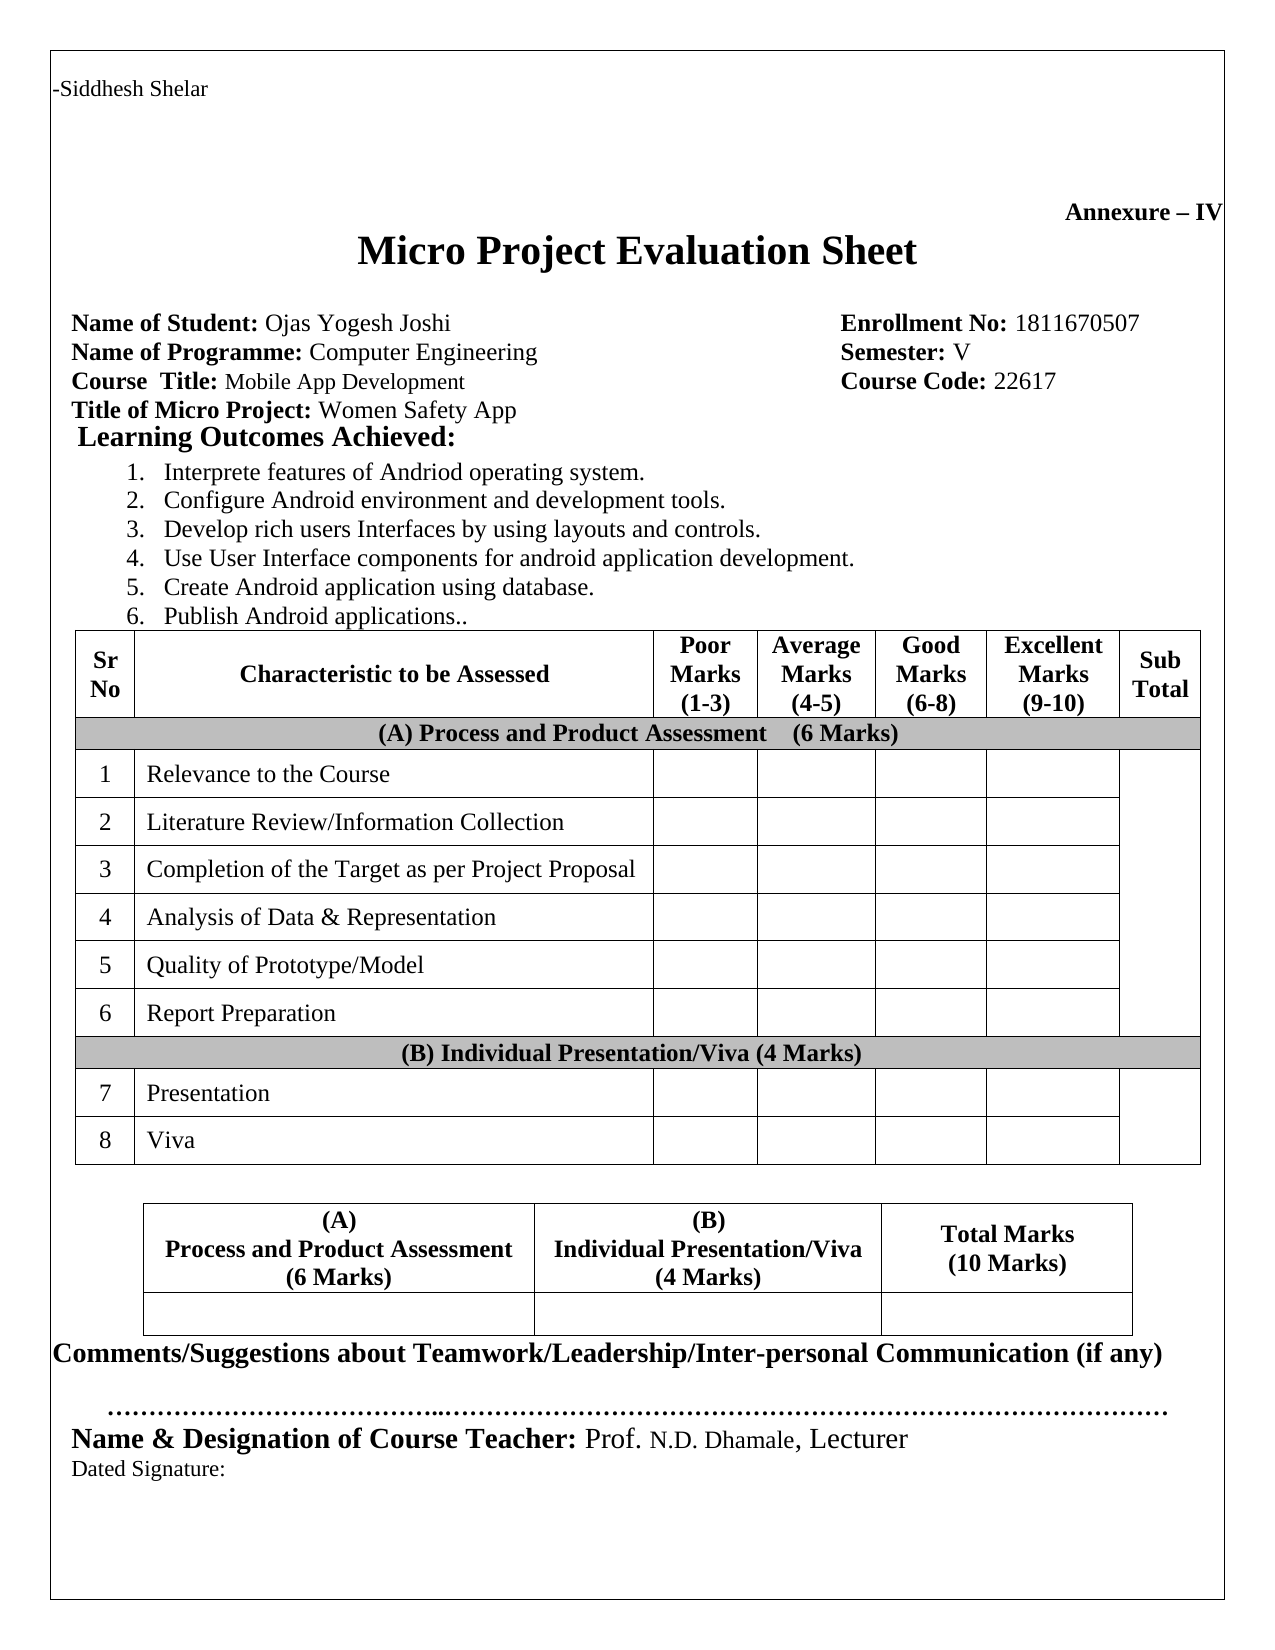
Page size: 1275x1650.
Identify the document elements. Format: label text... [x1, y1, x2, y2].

table_cell Completion of the Target as per Project Proposal [135, 846, 653, 892]
text Title of Micro Project: Women Safety App [71, 395, 1223, 424]
table_cell [987, 1117, 1119, 1164]
table_cell [876, 750, 986, 797]
table_cell [758, 941, 875, 988]
table_cell [876, 798, 986, 844]
table_cell [654, 989, 757, 1036]
text Dated Signature: [71, 1455, 1223, 1481]
text Learning Outcomes Achieved: [71, 424, 1223, 452]
subtitle Annexure – IV [52, 197, 1223, 225]
table_cell [1120, 1069, 1200, 1164]
table_cell [758, 894, 875, 940]
table_header (B) Individual Presentation/Viva (4 Marks) [535, 1204, 881, 1292]
table_cell [987, 750, 1119, 797]
table_cell [876, 1117, 986, 1164]
table_cell [654, 846, 757, 892]
table_cell [876, 941, 986, 988]
table_header (A) Process and Product Assessment (6 Marks) [144, 1204, 534, 1292]
table_cell 1 [76, 750, 134, 797]
list Use User Interface components for android application development. [126, 543, 1223, 572]
table_cell Relevance to the Course [135, 750, 653, 797]
table_cell [758, 1069, 875, 1116]
table_header Average Marks (4-5) [758, 631, 875, 717]
table_cell Quality of Prototype/Model [135, 941, 653, 988]
list Interprete features of Andriod operating system. [126, 457, 1223, 486]
table_cell [535, 1293, 881, 1335]
table_cell (B) Individual Presentation/Viva (4 Marks) [76, 1037, 1200, 1068]
table_header Poor Marks (1-3) [654, 631, 757, 717]
text Name of Programme: Computer Engineering Semester: V [71, 338, 1223, 366]
text Comments/Suggestions about Teamwork/Leadership/Inter-personal Communication (if any) [52, 1336, 1223, 1368]
table_cell [987, 846, 1119, 892]
table_cell [654, 750, 757, 797]
table_cell [758, 1117, 875, 1164]
table_header Excellent Marks (9-10) [987, 631, 1119, 717]
table_cell [876, 1069, 986, 1116]
list Develop rich users Interfaces by using layouts and controls. [126, 514, 1223, 543]
table_cell [654, 894, 757, 940]
table_cell Report Preparation [135, 989, 653, 1036]
table_cell Analysis of Data & Representation [135, 894, 653, 940]
table_cell [758, 989, 875, 1036]
table_cell 6 [76, 989, 134, 1036]
table_cell [876, 846, 986, 892]
table_cell [987, 894, 1119, 940]
table_cell (A) Process and Product Assessment (6 Marks) [76, 718, 1200, 749]
table_cell Presentation [135, 1069, 653, 1116]
table_cell [144, 1293, 534, 1335]
list Create Android application using database. [126, 572, 1223, 601]
table_cell [654, 1117, 757, 1164]
table_cell [987, 798, 1119, 844]
table_cell [876, 894, 986, 940]
table_cell Literature Review/Information Collection [135, 798, 653, 844]
table_cell [758, 750, 875, 797]
table_cell 7 [76, 1069, 134, 1116]
table_header Good Marks (6-8) [876, 631, 986, 717]
table_cell [1120, 750, 1200, 1036]
table_header Characteristic to be Assessed [135, 631, 653, 717]
table_cell 8 [76, 1117, 134, 1164]
table_cell [987, 941, 1119, 988]
table_cell [882, 1293, 1132, 1335]
list Configure Android environment and development tools. [126, 486, 1223, 514]
table_cell [876, 989, 986, 1036]
text Name of Student: Ojas Yogesh Joshi Enrollment No: 1811670507 [71, 309, 1223, 338]
table_cell 3 [76, 846, 134, 892]
table_header Sub Total [1120, 631, 1200, 717]
table_cell 4 [76, 894, 134, 940]
table_header Sr No [76, 631, 134, 717]
table_cell [758, 846, 875, 892]
table_cell [654, 941, 757, 988]
table_cell [758, 798, 875, 844]
text Course Title: Mobile App Development Course Code: 22617 [71, 367, 1223, 395]
table_cell [654, 1069, 757, 1116]
table_cell [987, 989, 1119, 1036]
text Name & Designation of Course Teacher: Prof. N.D. Dhamale, Lecturer [71, 1421, 1223, 1455]
subtitle …………………………………..…………………………………………………………………………… [106, 1392, 1223, 1421]
table_cell Viva [135, 1117, 653, 1164]
table_cell 2 [76, 798, 134, 844]
list Publish Android applications.. [126, 601, 1223, 630]
table_cell [654, 798, 757, 844]
table_cell 5 [76, 941, 134, 988]
text Micro Project Evaluation Sheet [357, 225, 1223, 299]
table_header Total Marks (10 Marks) [882, 1204, 1132, 1292]
table_cell [987, 1069, 1119, 1116]
